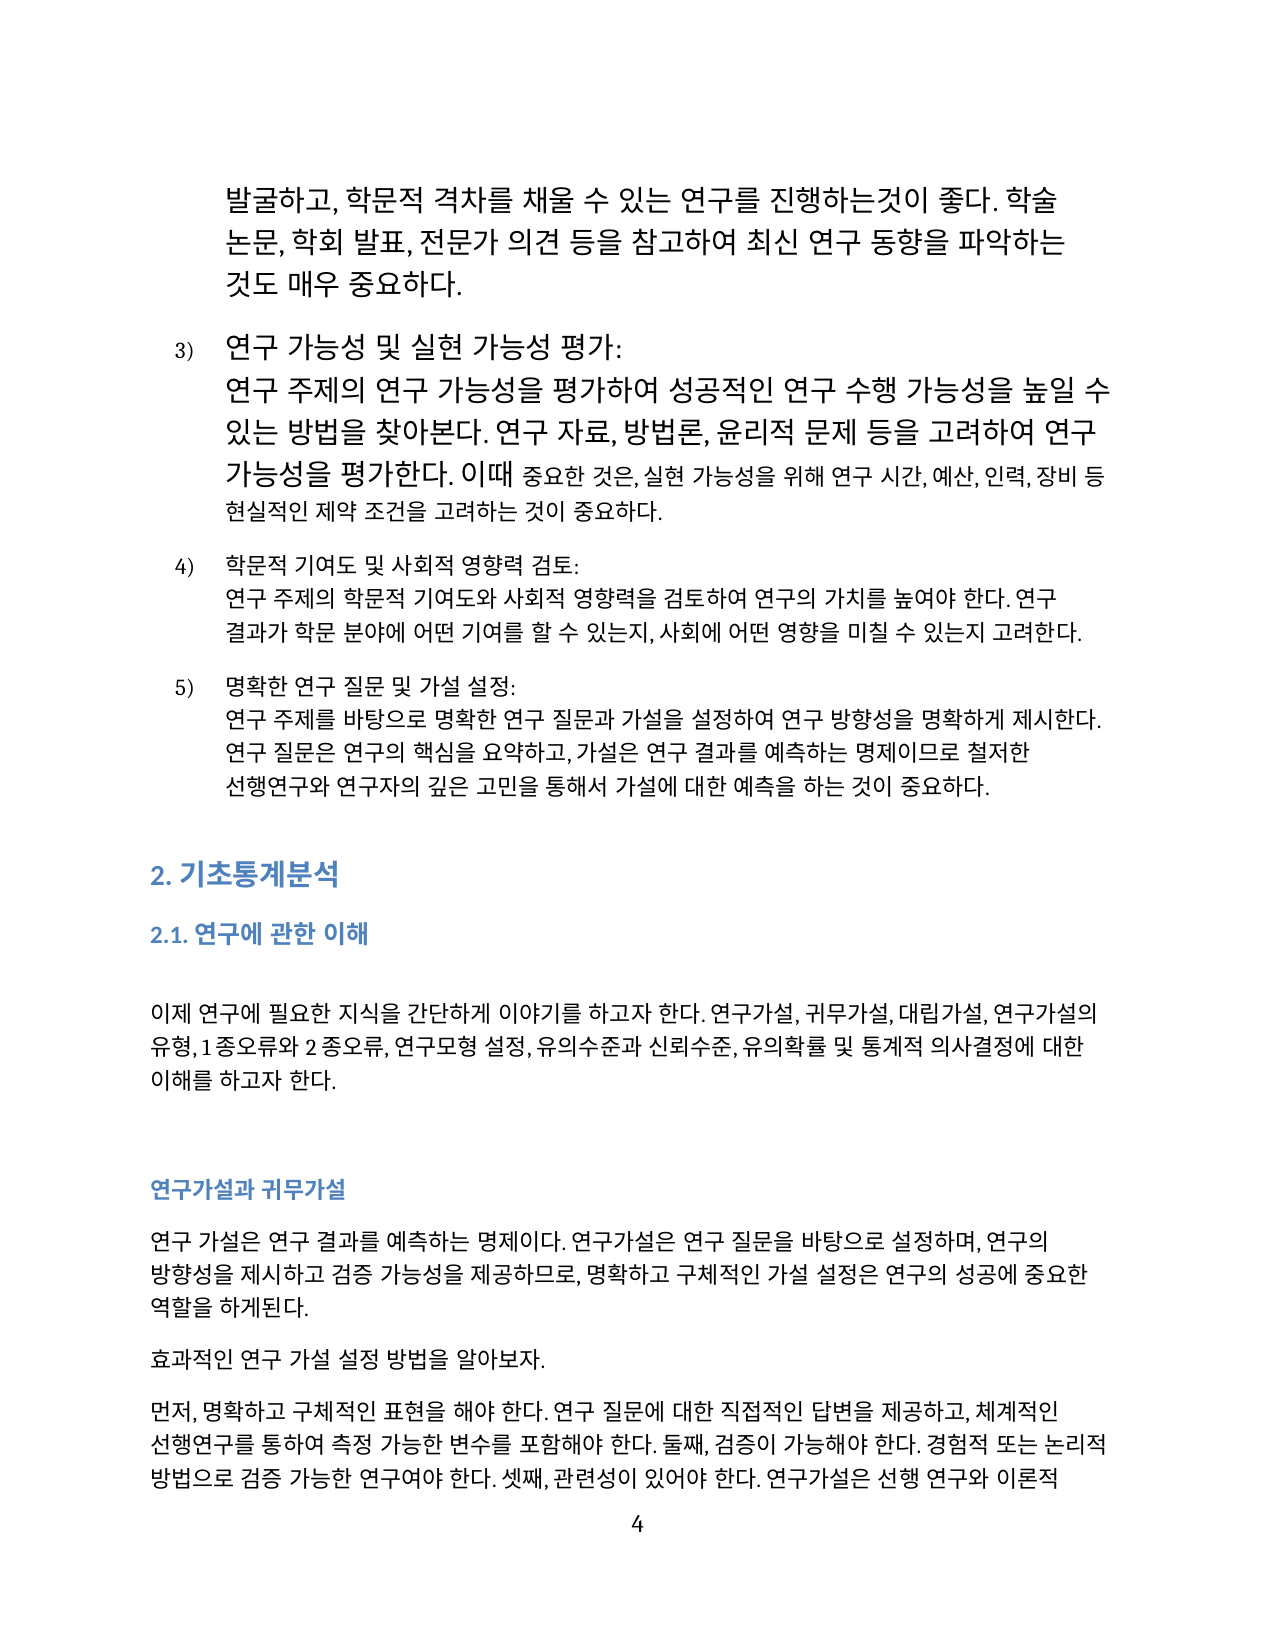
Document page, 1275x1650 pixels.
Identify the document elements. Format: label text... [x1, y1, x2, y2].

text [150, 1394, 1125, 1494]
list 명확한 연구 질문 및 가설 설정: 연구 주제를 바탕으로 명확한 연구 질문과 가설을 설정하여 연구 방향성을 명확하게 제시한다. 연구 질문은 연구의 핵심을 요약하고, 가설은 연구 결과를 예측하는 명제이므로 철저한 선행연구와 연구자의 깊은 고민을 통해서 가설에 대한 예측을 하는 것이 중요하다. [175, 669, 1125, 802]
subtitle 2.1. 연구에 관한 이해 [150, 915, 1125, 951]
text 효과적인 연구 가설 설정 방법을 알아보자. [150, 1342, 1125, 1375]
text 이제 연구에 필요한 지식을 간단하게 이야기를 하고자 한다. 연구가설, 귀무가설, 대립가설, 연구가설의 유형, 1종오류와 2종오류, 연구모형 설정, 유의수준과 신뢰수준, 유의확률 및 통계적 의사결정에 대한 이해를 하고자 한다. [150, 970, 1125, 1151]
subtitle 연구가설과 귀무가설 [150, 1172, 1125, 1205]
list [175, 177, 1125, 304]
text 연구 가설은 연구 결과를 예측하는 명제이다. 연구가설은 연구 질문을 바탕으로 설정하며, 연구의 방향성을 제시하고 검증 가능성을 제공하므로, 명확하고 구체적인 가설 설정은 연구의 성공에 중요한 역할을 하게된다. [150, 1224, 1125, 1323]
subtitle 2. 기초통계분석 [150, 852, 1125, 894]
list 학문적 기여도 및 사회적 영향력 검토: 연구 주제의 학문적 기여도와 사회적 영향력을 검토하여 연구의 가치를 높여야 한다. 연구 결과가 학문 분야에 어떤 기여를 할 수 있는지, 사회에 어떤 영향을 미칠 수 있는지 고려한다. [175, 548, 1125, 648]
list 연구 가능성 및 실현 가능성 평가: 연구 주제의 연구 가능성을 평가하여 성공적인 연구 수행 가능성을 높일 수 있는 방법을 찾아본다. 연구 자료, 방법론, 윤리적 문제 등을 고려하여 연구 가능성을 평가한다. 이때 중요한 것은, 실현 가능성을 위해 연구 시간, 예산, 인력, 장비 등 현실적인 제약 조건을 고려하는 것이 중요하다. [175, 325, 1125, 527]
